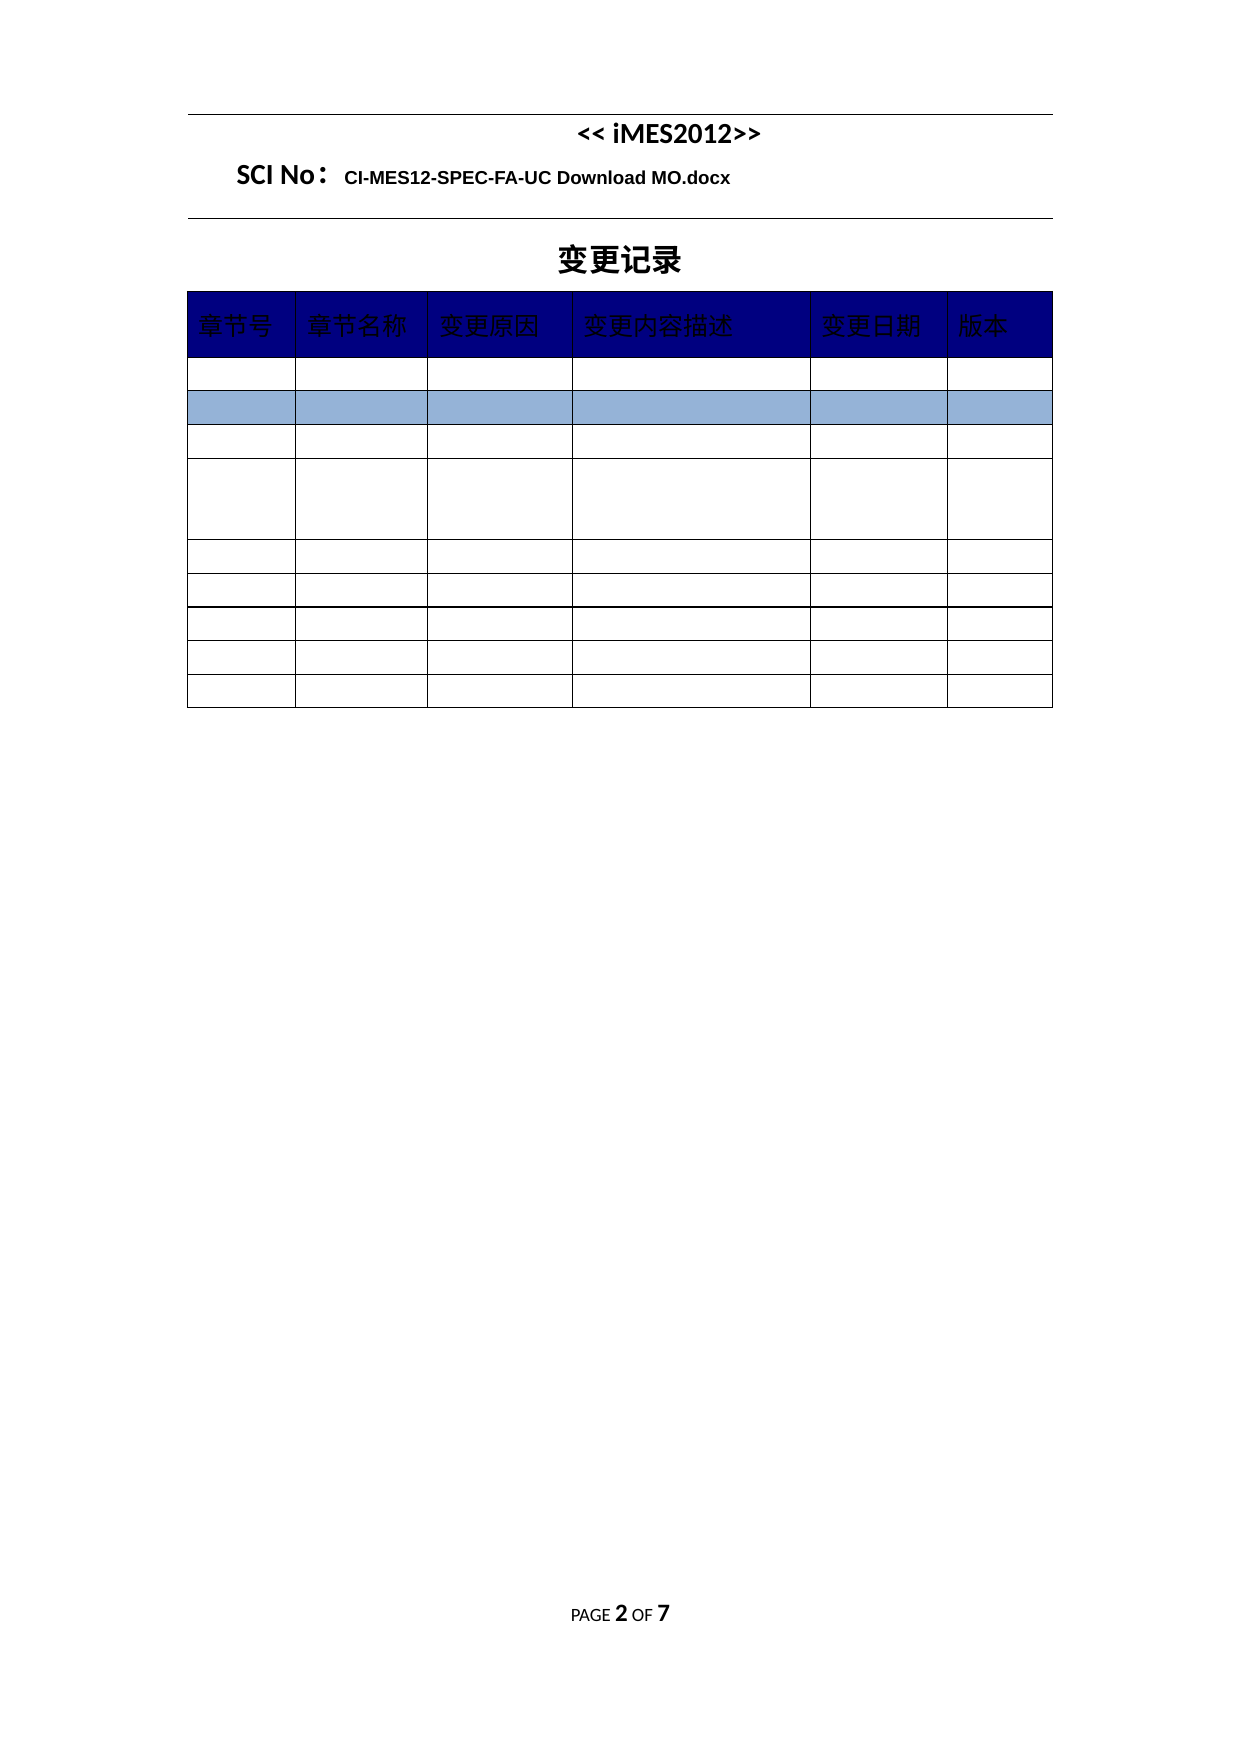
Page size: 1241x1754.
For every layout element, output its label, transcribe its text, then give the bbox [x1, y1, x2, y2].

table_cell [188, 675, 295, 707]
table_cell [296, 608, 427, 640]
table_cell [296, 391, 427, 424]
table_cell [573, 540, 810, 573]
table_cell [573, 358, 810, 390]
table_cell [948, 675, 1052, 707]
table_cell [811, 675, 947, 707]
table_header 变更内容描述 [573, 292, 810, 357]
table_cell [188, 459, 295, 539]
table_header 章节号 [188, 292, 295, 357]
table_cell [428, 391, 572, 424]
table_cell [428, 459, 572, 539]
table_cell [188, 608, 295, 640]
table_cell [296, 425, 427, 457]
table_cell [573, 608, 810, 640]
table_cell [573, 641, 810, 673]
table_cell [188, 425, 295, 457]
table_header 变更原因 [428, 292, 572, 357]
table_cell [811, 608, 947, 640]
table_cell [428, 641, 572, 673]
table_cell [188, 391, 295, 424]
table_cell [573, 574, 810, 606]
table_cell [296, 675, 427, 707]
table_cell [296, 574, 427, 606]
table_cell [573, 391, 810, 424]
table_cell [573, 425, 810, 457]
table_cell [811, 641, 947, 673]
table_cell [573, 459, 810, 539]
table_cell [188, 641, 295, 673]
table_cell [428, 675, 572, 707]
table_cell [428, 425, 572, 457]
table_cell [428, 574, 572, 606]
table_cell [811, 391, 947, 424]
table_cell [188, 540, 295, 573]
table_cell [811, 358, 947, 390]
table_cell [948, 574, 1052, 606]
table_cell [811, 425, 947, 457]
table_cell [948, 425, 1052, 457]
table_cell [296, 540, 427, 573]
table_cell [428, 608, 572, 640]
table_cell [948, 540, 1052, 573]
table_cell [948, 608, 1052, 640]
table_cell [296, 459, 427, 539]
table_cell [428, 358, 572, 390]
table_cell [573, 675, 810, 707]
table_cell [428, 540, 572, 573]
table_cell [811, 574, 947, 606]
table_cell [948, 641, 1052, 673]
table_cell [948, 391, 1052, 424]
text 变更记录 [187, 226, 1053, 291]
table_cell [948, 358, 1052, 390]
table_header 变更日期 [811, 292, 947, 357]
table_header 章节名称 [296, 292, 427, 357]
table_cell [188, 358, 295, 390]
table_cell [188, 574, 295, 606]
table_header 版本 [948, 292, 1052, 357]
table_cell [811, 540, 947, 573]
table_cell [296, 641, 427, 673]
table_cell [948, 459, 1052, 539]
table_cell [296, 358, 427, 390]
table_cell [811, 459, 947, 539]
